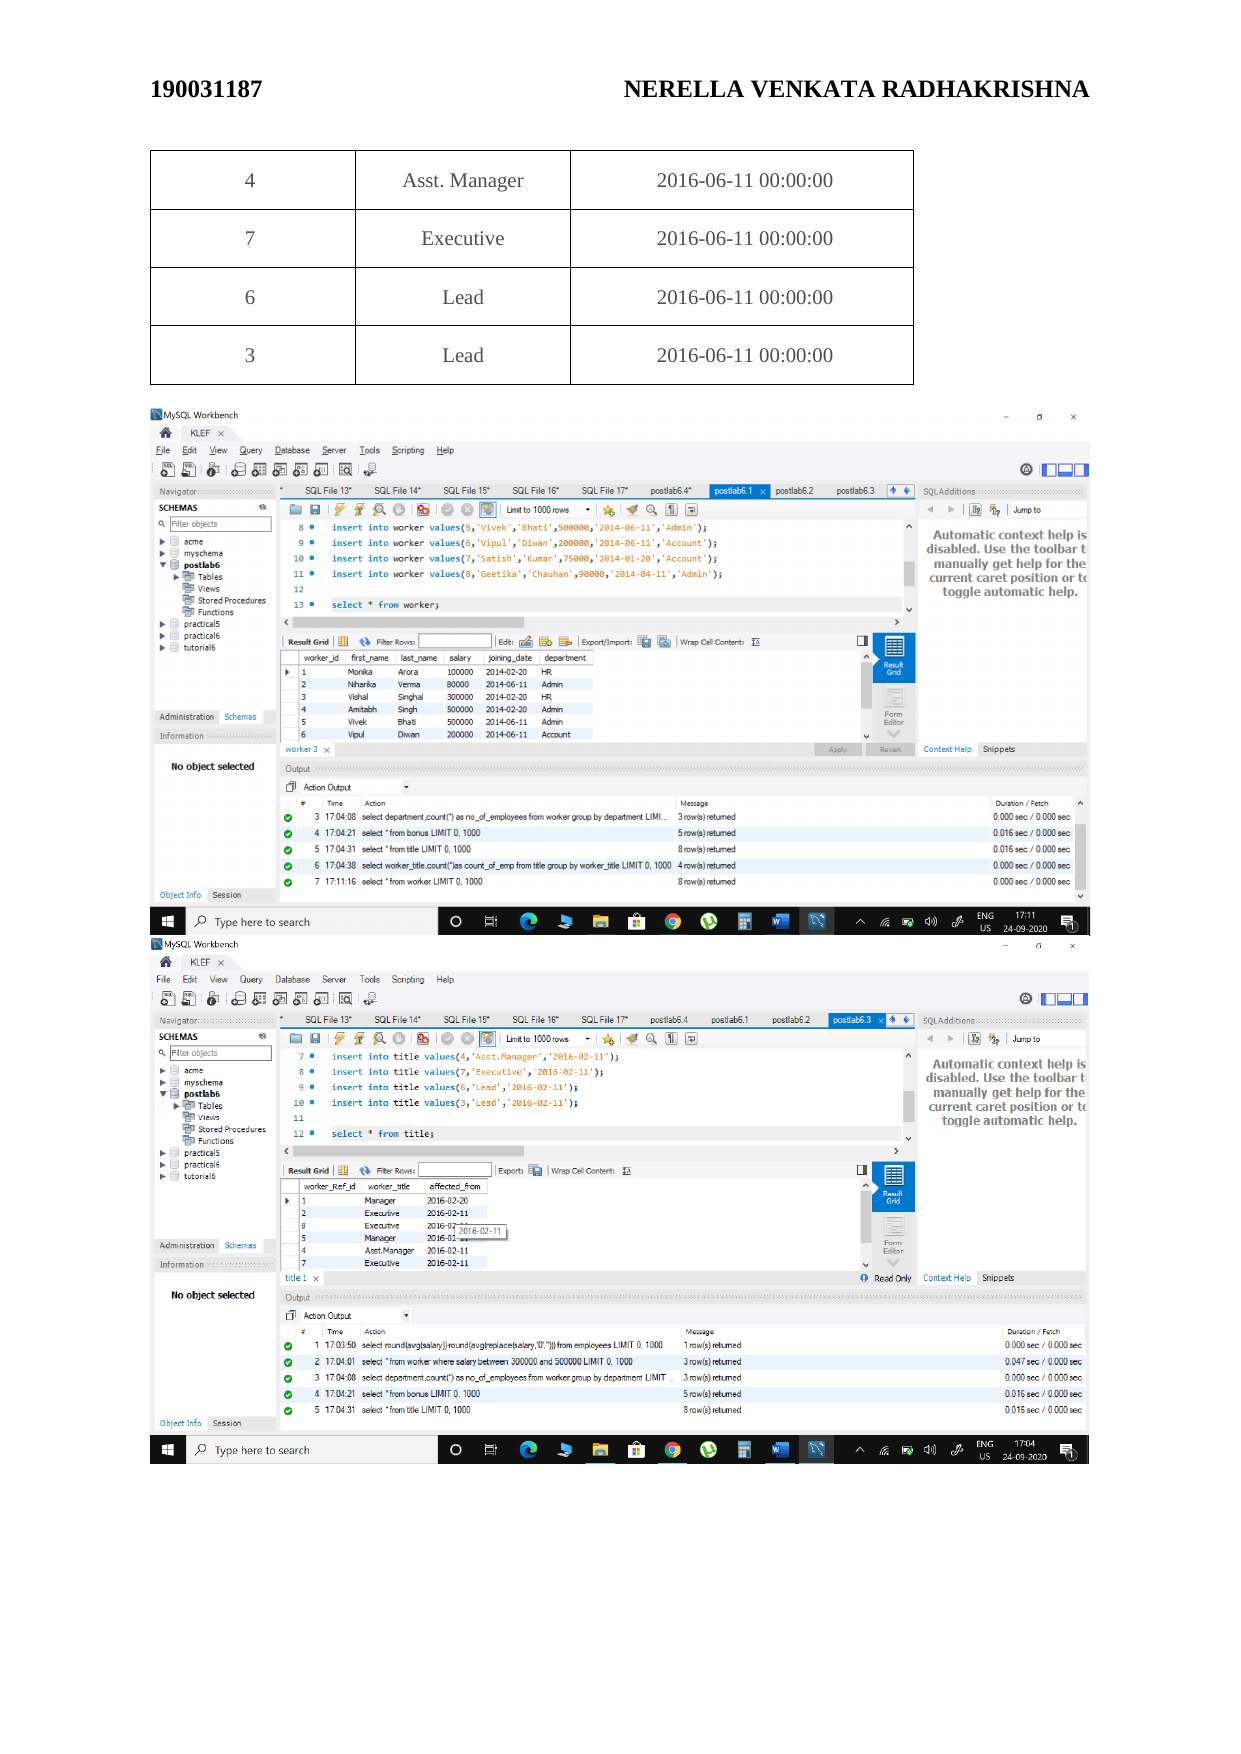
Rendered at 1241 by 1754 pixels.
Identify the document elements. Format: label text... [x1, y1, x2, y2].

table_cell Lead [356, 326, 570, 384]
table_cell 6 [151, 268, 355, 325]
table_cell 4 [151, 151, 355, 208]
table_cell Lead [356, 268, 570, 325]
picture [150, 406, 1091, 1464]
table_cell 7 [151, 210, 355, 267]
table_cell 2016-06-11 00:00:00 [571, 151, 913, 208]
table_cell 2016-06-11 00:00:00 [571, 210, 913, 267]
table_cell 2016-06-11 00:00:00 [571, 326, 913, 384]
table_cell 2016-06-11 00:00:00 [571, 268, 913, 325]
table_cell Asst. Manager [356, 151, 570, 208]
table_cell 3 [151, 326, 355, 384]
table_cell Executive [356, 210, 570, 267]
